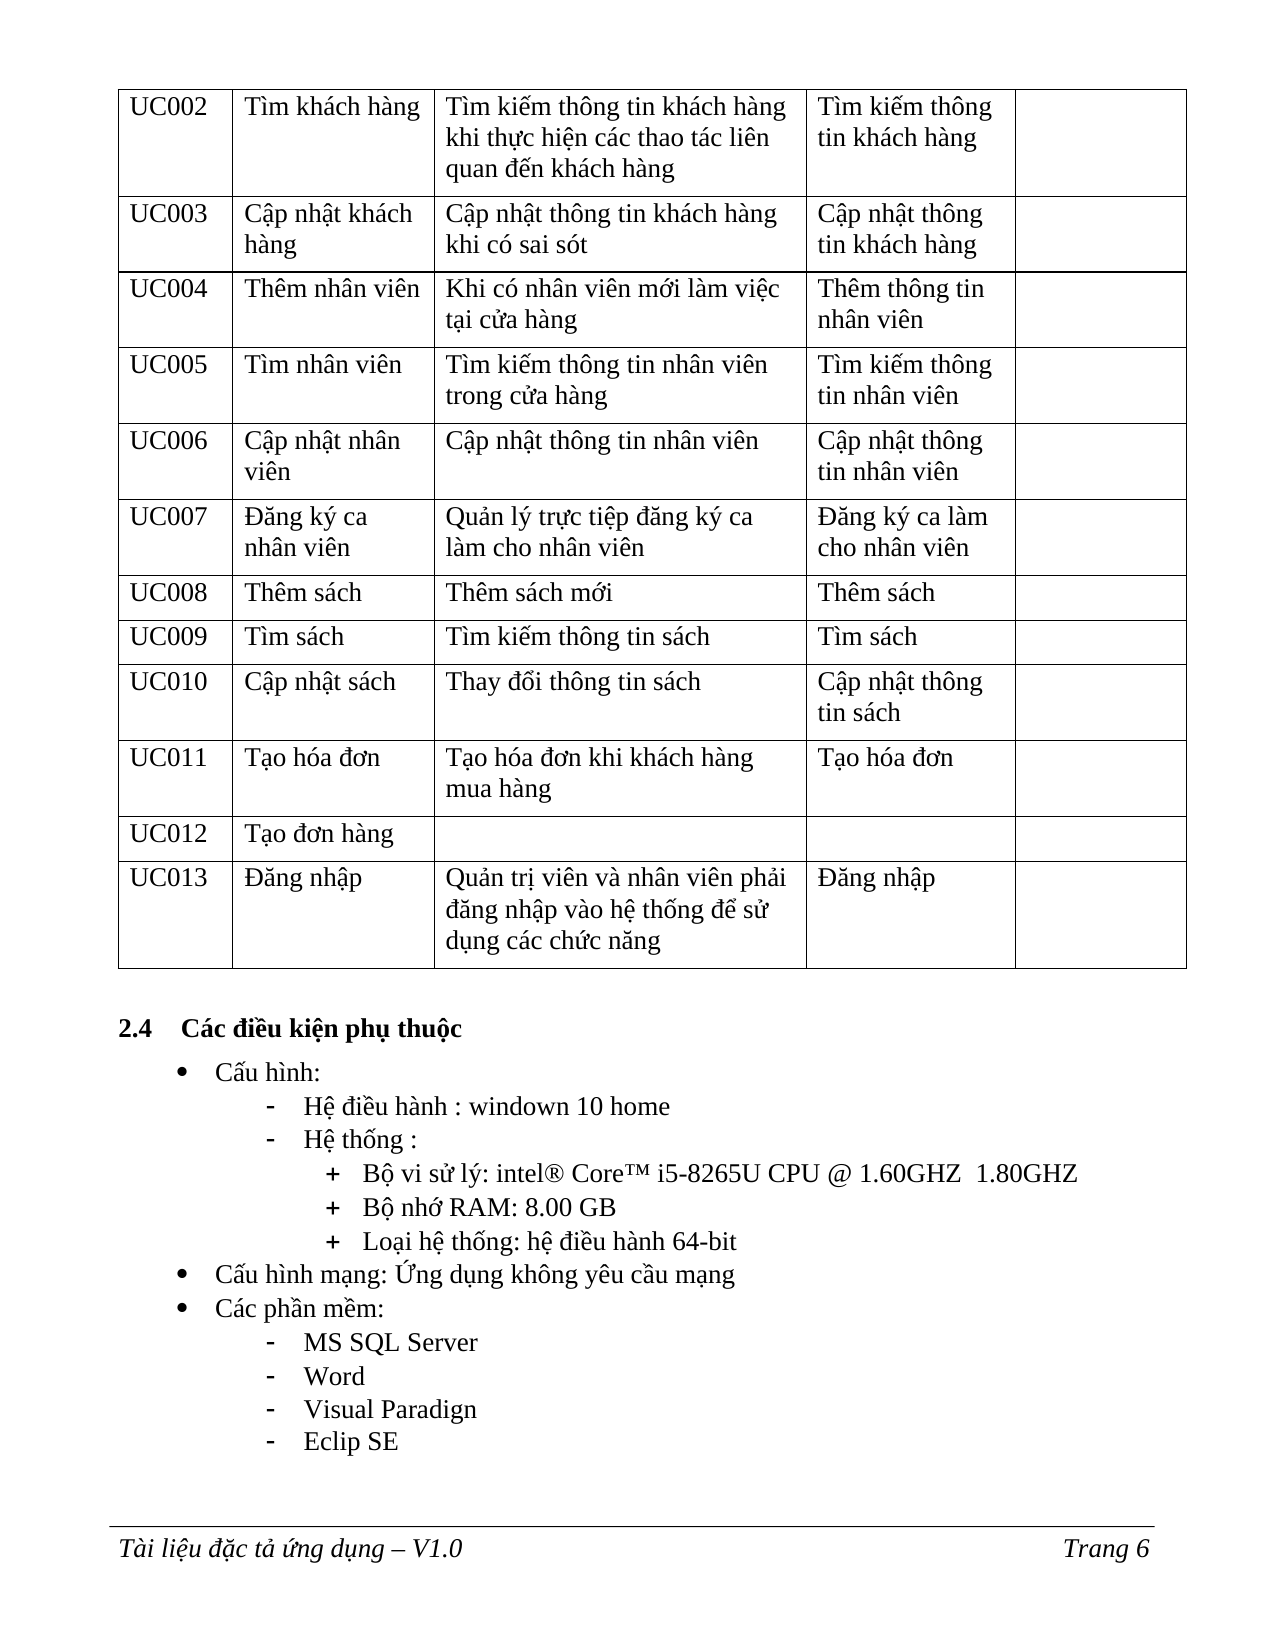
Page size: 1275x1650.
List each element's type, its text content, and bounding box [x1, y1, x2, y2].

table_cell Thêm nhân viên [233, 273, 434, 347]
subtitle Các điều kiện phụ thuộc [118, 1012, 1186, 1043]
table_cell Tìm nhân viên [233, 348, 434, 423]
table_cell Quản lý trực tiệp đăng ký ca làm cho nhân viên [435, 500, 806, 575]
list Bộ vi sử lý: intel® Core™ i5-8265U CPU @ 1.60GHZ 1.80GHZ [325, 1157, 1186, 1188]
table_cell UC011 [119, 741, 232, 816]
table_cell Thêm sách [807, 576, 1015, 619]
table_cell [1016, 576, 1186, 619]
table_cell Thêm sách mới [435, 576, 806, 619]
list Word [266, 1359, 1186, 1391]
list Hệ thống : [266, 1123, 1186, 1154]
table_cell [1016, 741, 1186, 816]
table_cell Đăng ký ca nhân viên [233, 500, 434, 575]
table_cell Đăng nhập [807, 862, 1015, 967]
table_cell Đăng nhập [233, 862, 434, 967]
table_cell Cập nhật nhân viên [233, 424, 434, 499]
table_cell UC003 [119, 197, 232, 271]
list Bộ nhớ RAM: 8.00 GB [325, 1191, 1186, 1222]
table_cell UC002 [119, 90, 232, 196]
table_cell UC013 [119, 862, 232, 967]
table_cell Cập nhật thông tin khách hàng khi có sai sót [435, 197, 806, 271]
table_cell [435, 817, 806, 861]
table_cell [1016, 348, 1186, 423]
table_cell UC010 [119, 665, 232, 740]
table_cell [807, 817, 1015, 861]
table_cell Thay đổi thông tin sách [435, 665, 806, 740]
table_cell UC009 [119, 621, 232, 664]
table_cell UC007 [119, 500, 232, 575]
table_cell [1016, 817, 1186, 861]
table_cell Khi có nhân viên mới làm việc tại cửa hàng [435, 273, 806, 347]
table_cell Tạo hóa đơn khi khách hàng mua hàng [435, 741, 806, 816]
table_cell UC005 [119, 348, 232, 423]
table_cell UC004 [119, 273, 232, 347]
table_cell Thêm thông tin nhân viên [807, 273, 1015, 347]
table_cell Thêm sách [233, 576, 434, 619]
table_cell Tìm kiếm thông tin sách [435, 621, 806, 664]
table_cell [1016, 90, 1186, 196]
table_cell Tìm kiếm thông tin nhân viên trong cửa hàng [435, 348, 806, 423]
table_cell [1016, 621, 1186, 664]
table_cell UC006 [119, 424, 232, 499]
table_cell [1016, 424, 1186, 499]
list Eclip SE [266, 1424, 1186, 1456]
table_cell Tìm khách hàng [233, 90, 434, 196]
table_cell Tạo đơn hàng [233, 817, 434, 861]
table_cell Tìm kiếm thông tin khách hàng khi thực hiện các thao tác liên quan đến khách hàng [435, 90, 806, 196]
table_cell Tạo hóa đơn [807, 741, 1015, 816]
table_cell Đăng ký ca làm cho nhân viên [807, 500, 1015, 575]
table_cell Cập nhật sách [233, 665, 434, 740]
list MS SQL Server [266, 1326, 1186, 1357]
table_cell [1016, 273, 1186, 347]
list Cấu hình: [177, 1056, 1186, 1087]
table_cell Cập nhật thông tin nhân viên [435, 424, 806, 499]
list Các phần mềm: [177, 1292, 1186, 1323]
list Loại hệ thống: hệ điều hành 64-bit [325, 1224, 1186, 1256]
table_cell [1016, 862, 1186, 967]
table_cell Tìm kiếm thông tin khách hàng [807, 90, 1015, 196]
table_cell Tìm sách [233, 621, 434, 664]
table_cell [1016, 197, 1186, 271]
table_cell Cập nhật thông tin nhân viên [807, 424, 1015, 499]
list Hệ điều hành : windown 10 home [266, 1089, 1186, 1121]
table_cell [1016, 500, 1186, 575]
list Cấu hình mạng: Ứng dụng không yêu cầu mạng [177, 1258, 1186, 1289]
list Visual Paradign [266, 1393, 1186, 1424]
table_cell Tìm sách [807, 621, 1015, 664]
table_cell [1016, 665, 1186, 740]
table_cell Cập nhật thông tin sách [807, 665, 1015, 740]
table_cell Tạo hóa đơn [233, 741, 434, 816]
table_cell Cập nhật khách hàng [233, 197, 434, 271]
table_cell Tìm kiếm thông tin nhân viên [807, 348, 1015, 423]
table_cell Quản trị viên và nhân viên phải đăng nhập vào hệ thống để sử dụng các chức năng [435, 862, 806, 967]
table_cell Cập nhật thông tin khách hàng [807, 197, 1015, 271]
table_cell UC008 [119, 576, 232, 619]
table_cell UC012 [119, 817, 232, 861]
